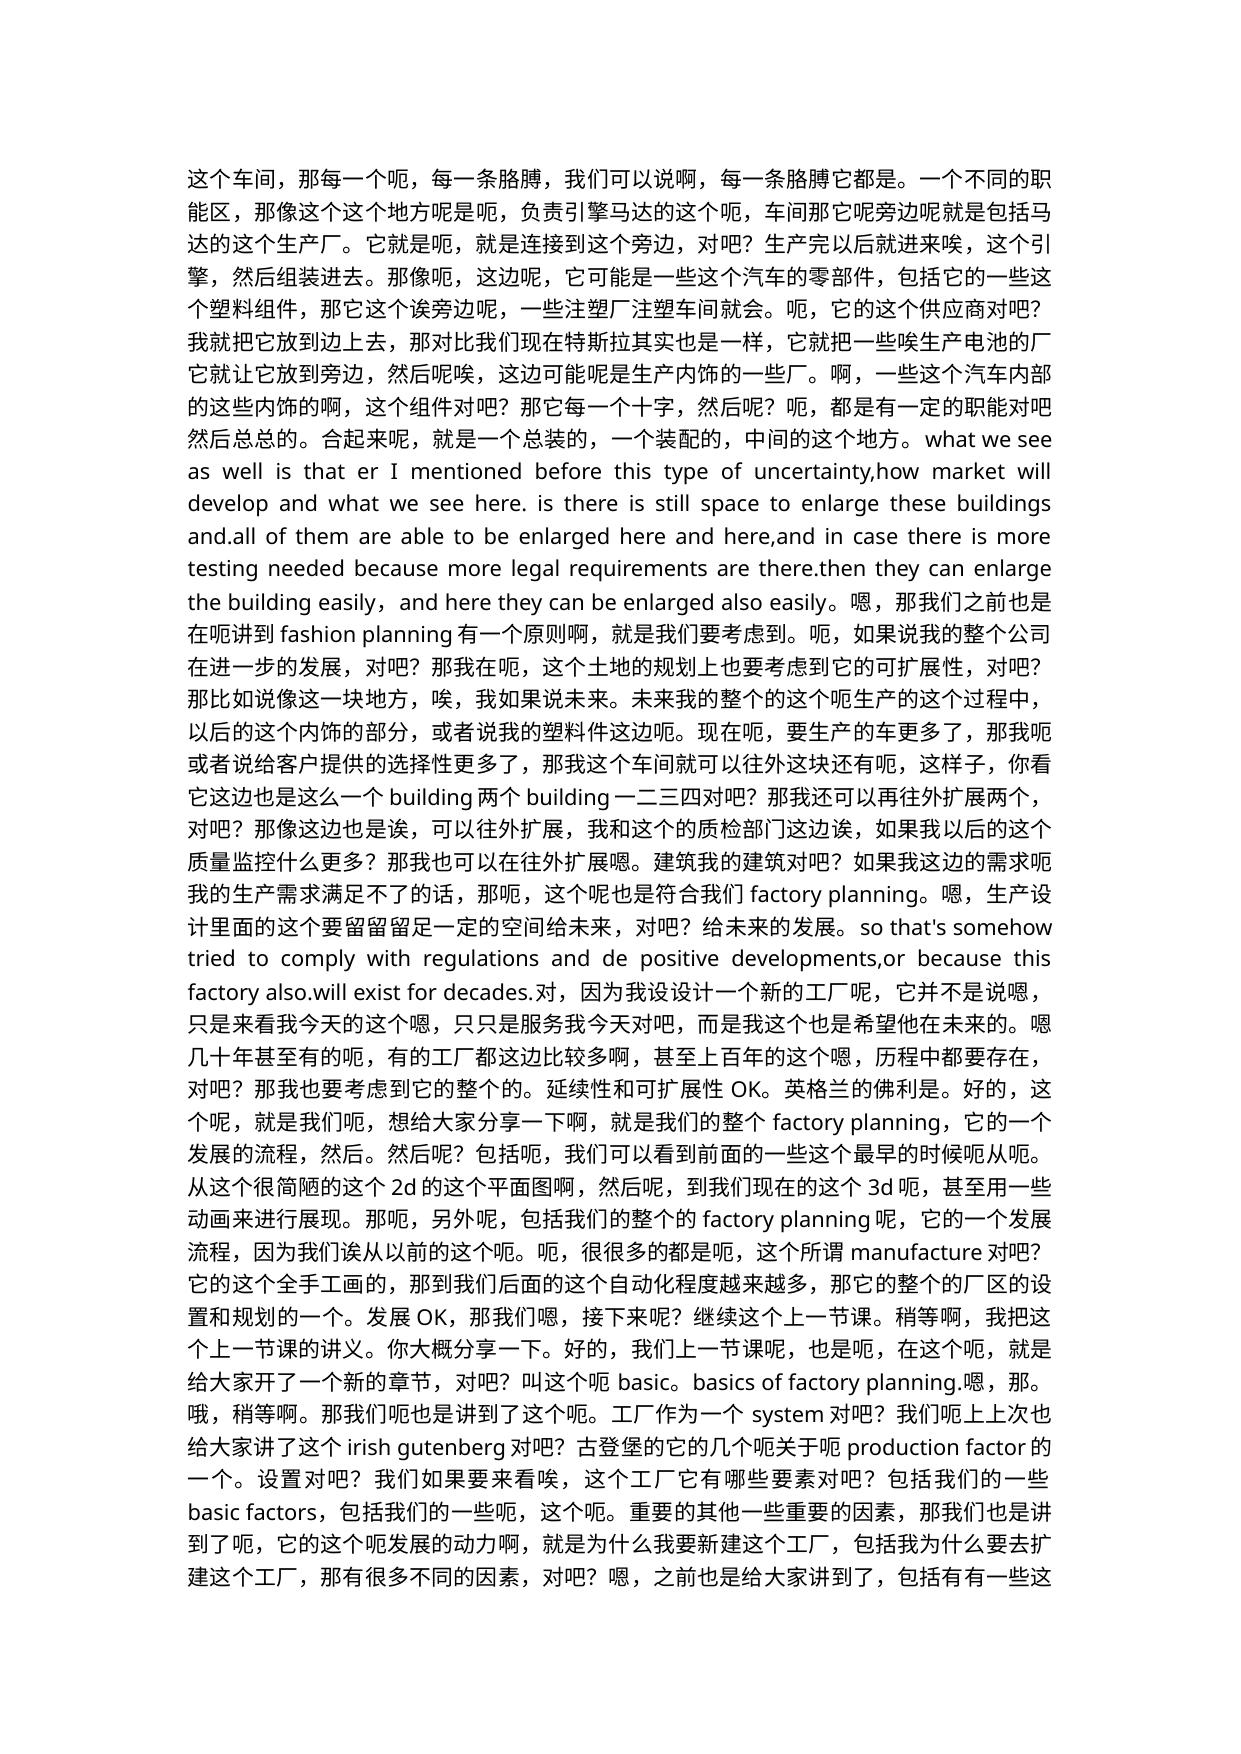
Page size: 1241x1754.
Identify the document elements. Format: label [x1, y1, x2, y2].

text [187, 162, 1053, 1592]
